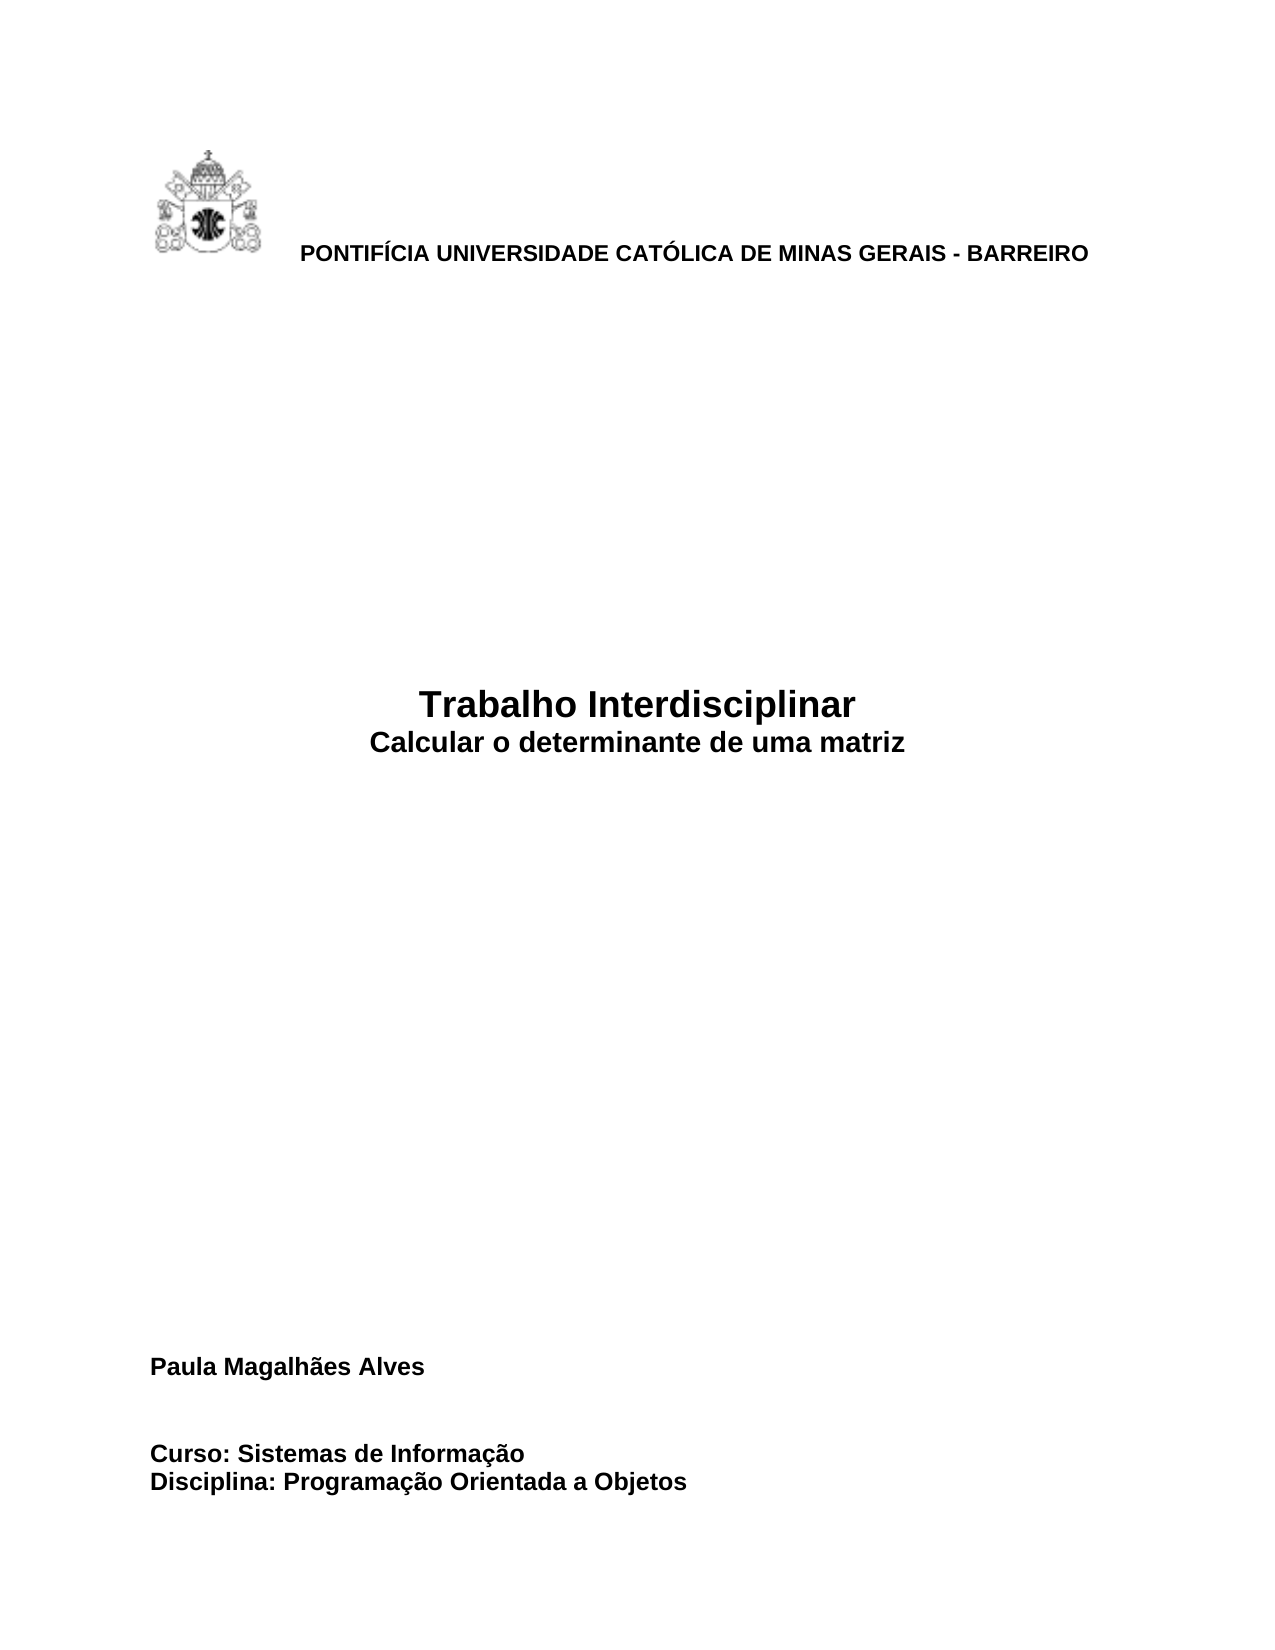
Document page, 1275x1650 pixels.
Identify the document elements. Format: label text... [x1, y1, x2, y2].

text Trabalho Interdisciplinar [150, 682, 1125, 725]
text Paula Magalhães Alves [150, 1352, 1125, 1381]
text Calcular o determinante de uma matriz [150, 725, 1125, 759]
text PONTIFÍCIA UNIVERSIDADE CATÓLICA DE MINAS GERAIS - BARREIRO [150, 150, 1125, 266]
text Disciplina: Programação Orientada a Objetos [150, 1467, 1125, 1496]
picture [150, 150, 269, 261]
text Curso: Sistemas de Informação [150, 1438, 1125, 1467]
